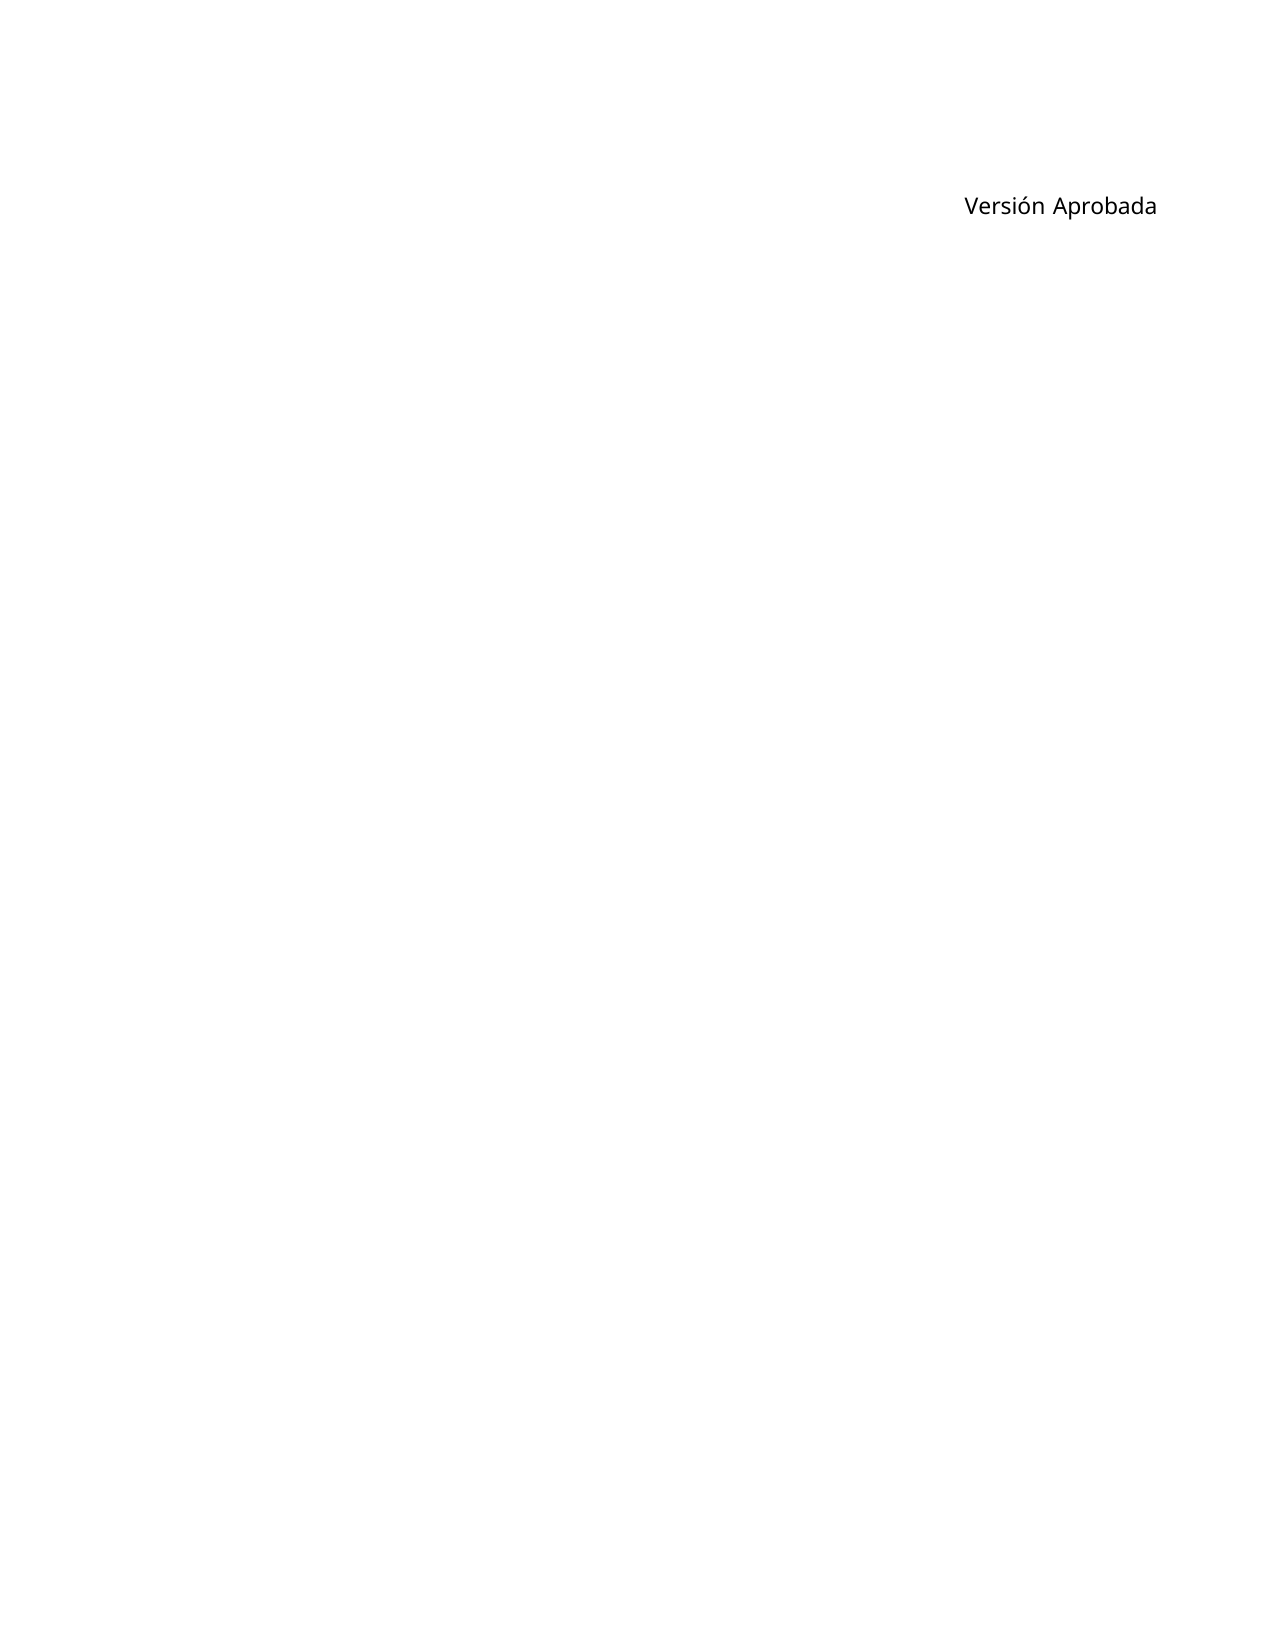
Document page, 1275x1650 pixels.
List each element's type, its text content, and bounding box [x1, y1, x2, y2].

text Versión Aprobada [117, 189, 1157, 221]
